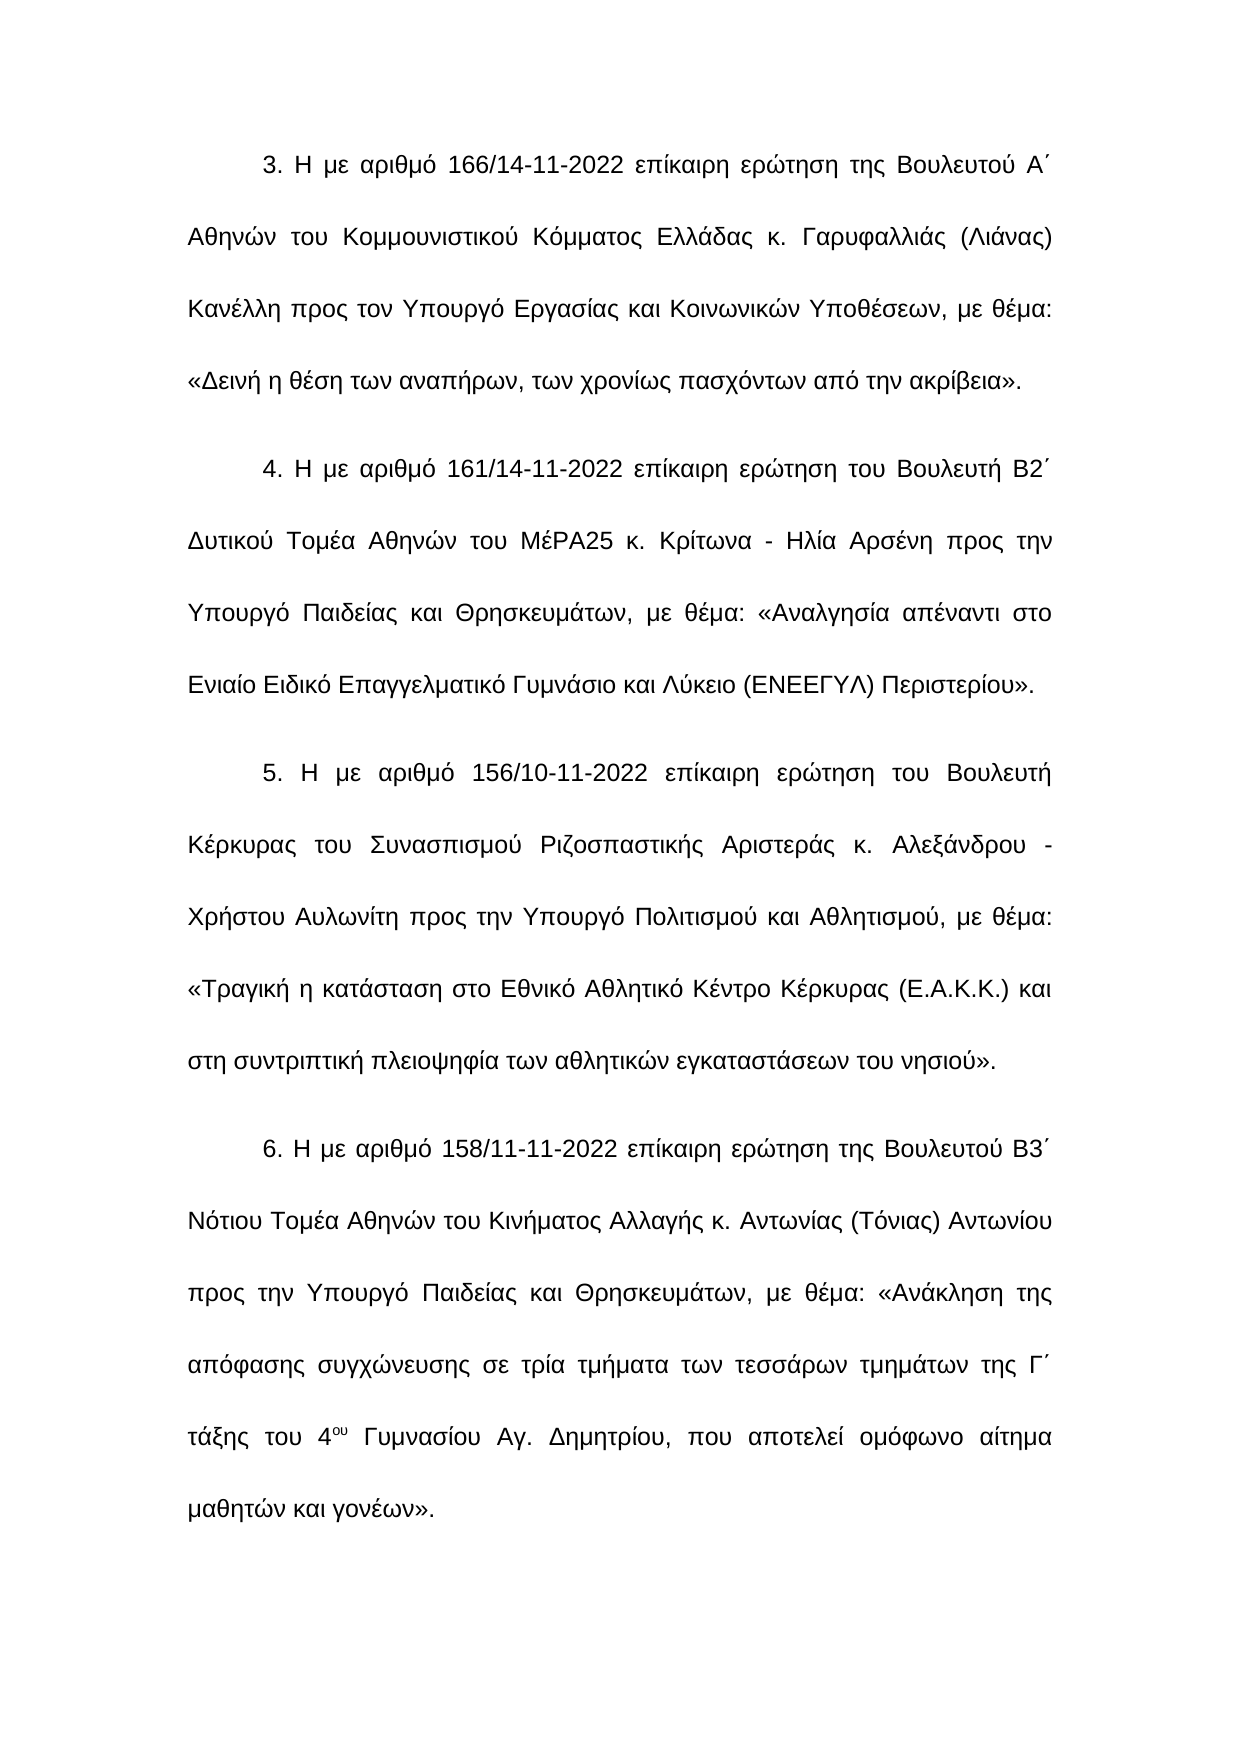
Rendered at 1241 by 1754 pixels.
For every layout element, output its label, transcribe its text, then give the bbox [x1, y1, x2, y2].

text 3. Η με αριθμό 166/14-11-2022 επίκαιρη ερώτηση της Βουλευτού Α΄ Αθηνών του Κομμουνιστικού Κόμματος Ελλάδας κ. Γαρυφαλλιάς (Λιάνας) Κανέλλη προς τον Υπουργό Εργασίας και Κοινωνικών Υποθέσεων, με θέμα: «Δεινή η θέση των αναπήρων, των χρονίως πασχόντων από την ακρίβεια». [187, 150, 1053, 394]
text 5. Η με αριθμό 156/10-11-2022 επίκαιρη ερώτηση του Βουλευτή Κέρκυρας του Συνασπισμού Ριζοσπαστικής Αριστεράς κ. Αλεξάνδρου - Χρήστου Αυλωνίτη προς την Υπουργό Πολιτισμού και Αθλητισμού, με θέμα: «Τραγική η κατάσταση στο Εθνικό Αθλητικό Κέντρο Κέρκυρας (Ε.Α.Κ.Κ.) και στη συντριπτική πλειοψηφία των αθλητικών εγκαταστάσεων του νησιού». [187, 758, 1053, 1074]
text 4. Η με αριθμό 161/14-11-2022 επίκαιρη ερώτηση του Βουλευτή Β2΄ Δυτικού Τομέα Αθηνών του ΜέΡΑ25 κ. Κρίτωνα - Ηλία Αρσένη προς την Υπουργό Παιδείας και Θρησκευμάτων, με θέμα: «Αναλγησία απέναντι στο Ενιαίο Ειδικό Επαγγελματικό Γυμνάσιο και Λύκειο (ΕΝΕΕΓΥΛ) Περιστερίου». [187, 454, 1053, 698]
text 6. Η με αριθμό 158/11-11-2022 επίκαιρη ερώτηση της Βουλευτού Β3΄ Νότιου Τομέα Αθηνών του Κινήματος Αλλαγής κ. Αντωνίας (Τόνιας) Αντωνίου προς την Υπουργό Παιδείας και Θρησκευμάτων, με θέμα: «Ανάκληση της απόφασης συγχώνευσης σε τρία τμήματα των τεσσάρων τμημάτων της Γ΄ τάξης του 4ου Γυμνασίου Αγ. Δημητρίου, που αποτελεί ομόφωνο αίτημα μαθητών και γονέων». [187, 1134, 1053, 1522]
